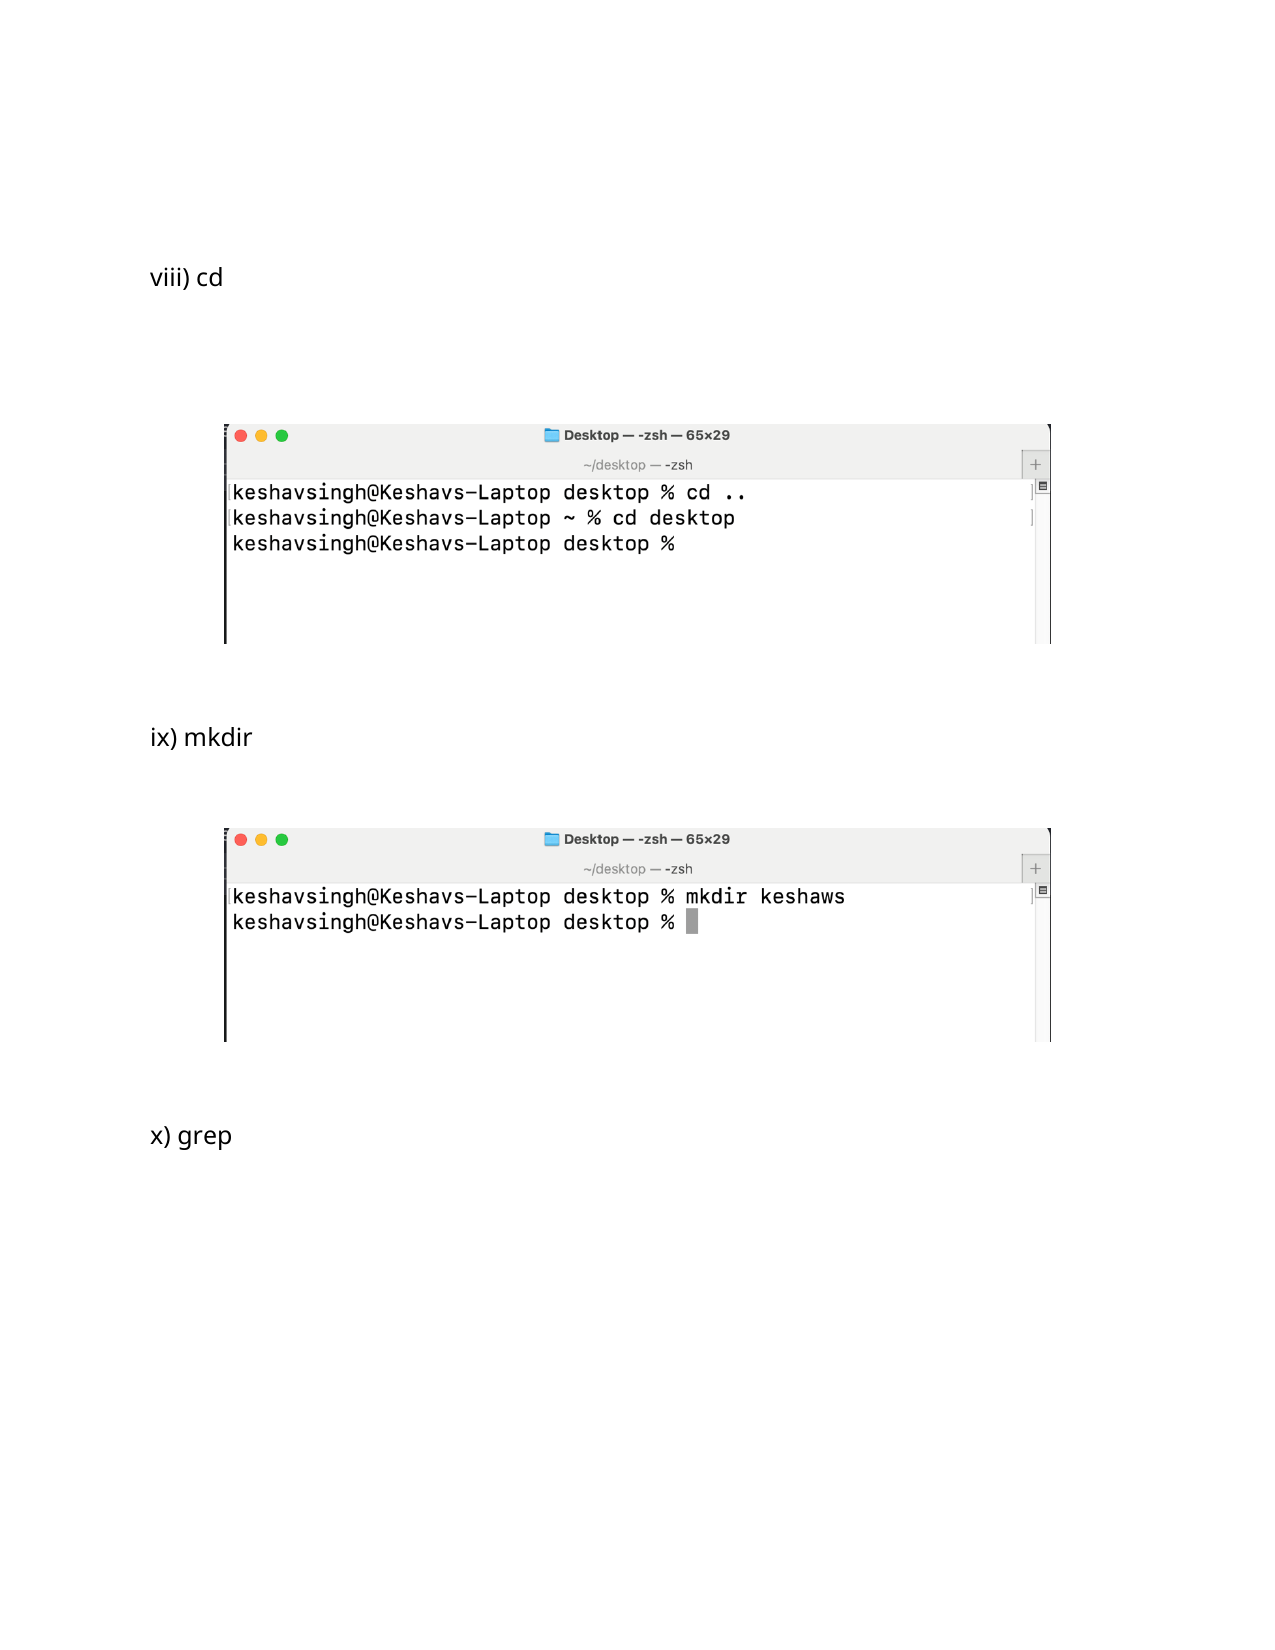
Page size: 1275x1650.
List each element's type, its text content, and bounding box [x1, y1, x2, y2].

picture [224, 828, 1051, 1042]
picture [224, 424, 1051, 644]
text viii) cd [150, 260, 1125, 294]
text x) grep [150, 1117, 1125, 1152]
text ix) mkdir [150, 719, 1125, 753]
